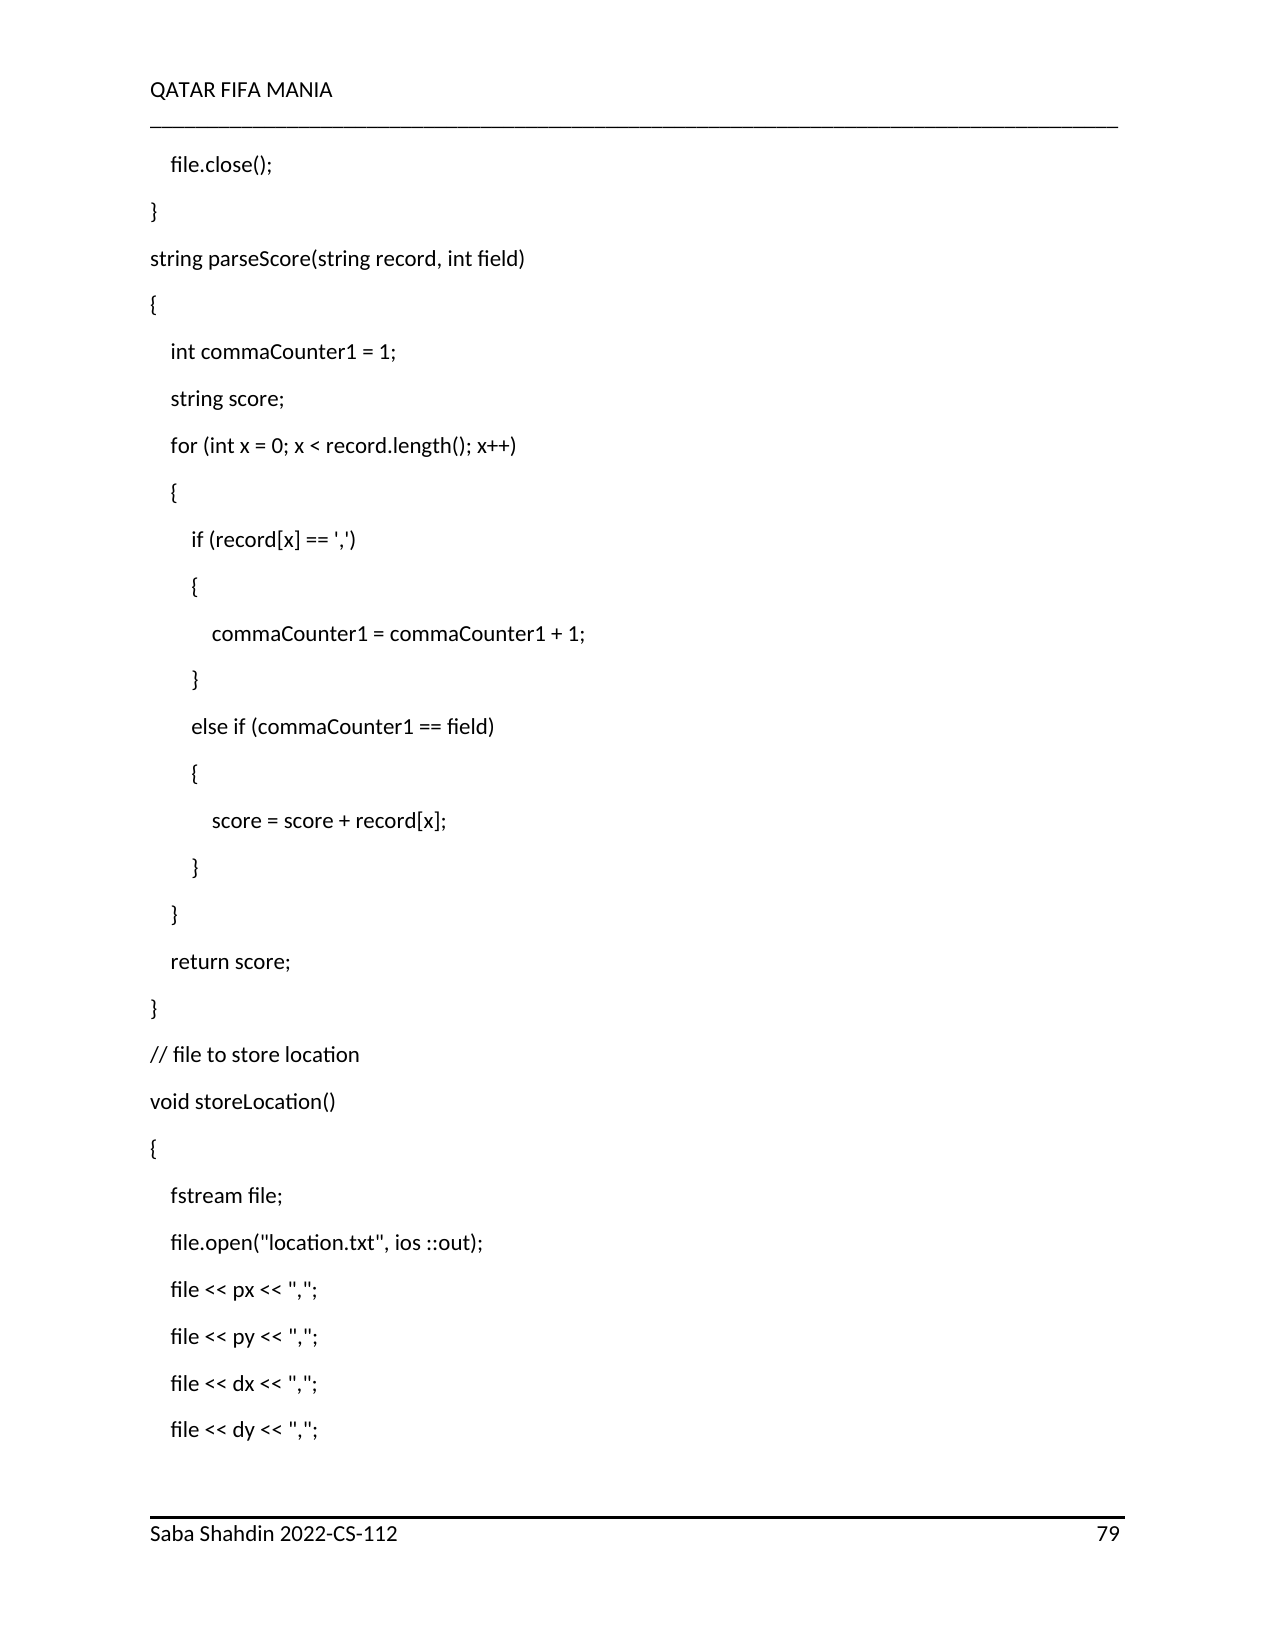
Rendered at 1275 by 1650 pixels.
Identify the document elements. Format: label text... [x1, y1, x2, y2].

text string word; [150, 1181, 1125, 1209]
text file << dy << ","; [150, 619, 1125, 647]
text while (getline(file, word)) [150, 1275, 1125, 1303]
text temp >> py; [150, 1416, 1125, 1444]
text file << goalY << endl; [150, 900, 1125, 928]
text file << px << ","; [150, 478, 1125, 506]
text } [150, 994, 1125, 1022]
text file << py << ","; [150, 525, 1125, 553]
text file.open("location.txt", ios ::in); [150, 1228, 1125, 1256]
text void storeLocation() [150, 291, 1125, 319]
text file << enemy2X << ","; [150, 759, 1125, 787]
text file << enemyY << ","; [150, 712, 1125, 741]
text void loadLocation() [150, 1041, 1125, 1069]
text { [150, 337, 1125, 366]
text file << enemy2Y << ","; [150, 806, 1125, 834]
text fstream file; [150, 1134, 1125, 1162]
text file << enemyX << ","; [150, 666, 1125, 694]
text file << dx << ","; [150, 572, 1125, 600]
text // file to store location [150, 244, 1125, 272]
text { [150, 1087, 1125, 1116]
text file << goalX << ","; [150, 853, 1125, 881]
text stringstream temp(parseScore(word, 1)); [150, 1369, 1125, 1397]
text fstream file; [150, 384, 1125, 412]
text file.open("location.txt", ios ::out); [150, 431, 1125, 459]
text file.close(); [150, 947, 1125, 975]
text } [150, 197, 1125, 225]
text { [150, 1322, 1125, 1350]
text return score; [150, 150, 1125, 178]
